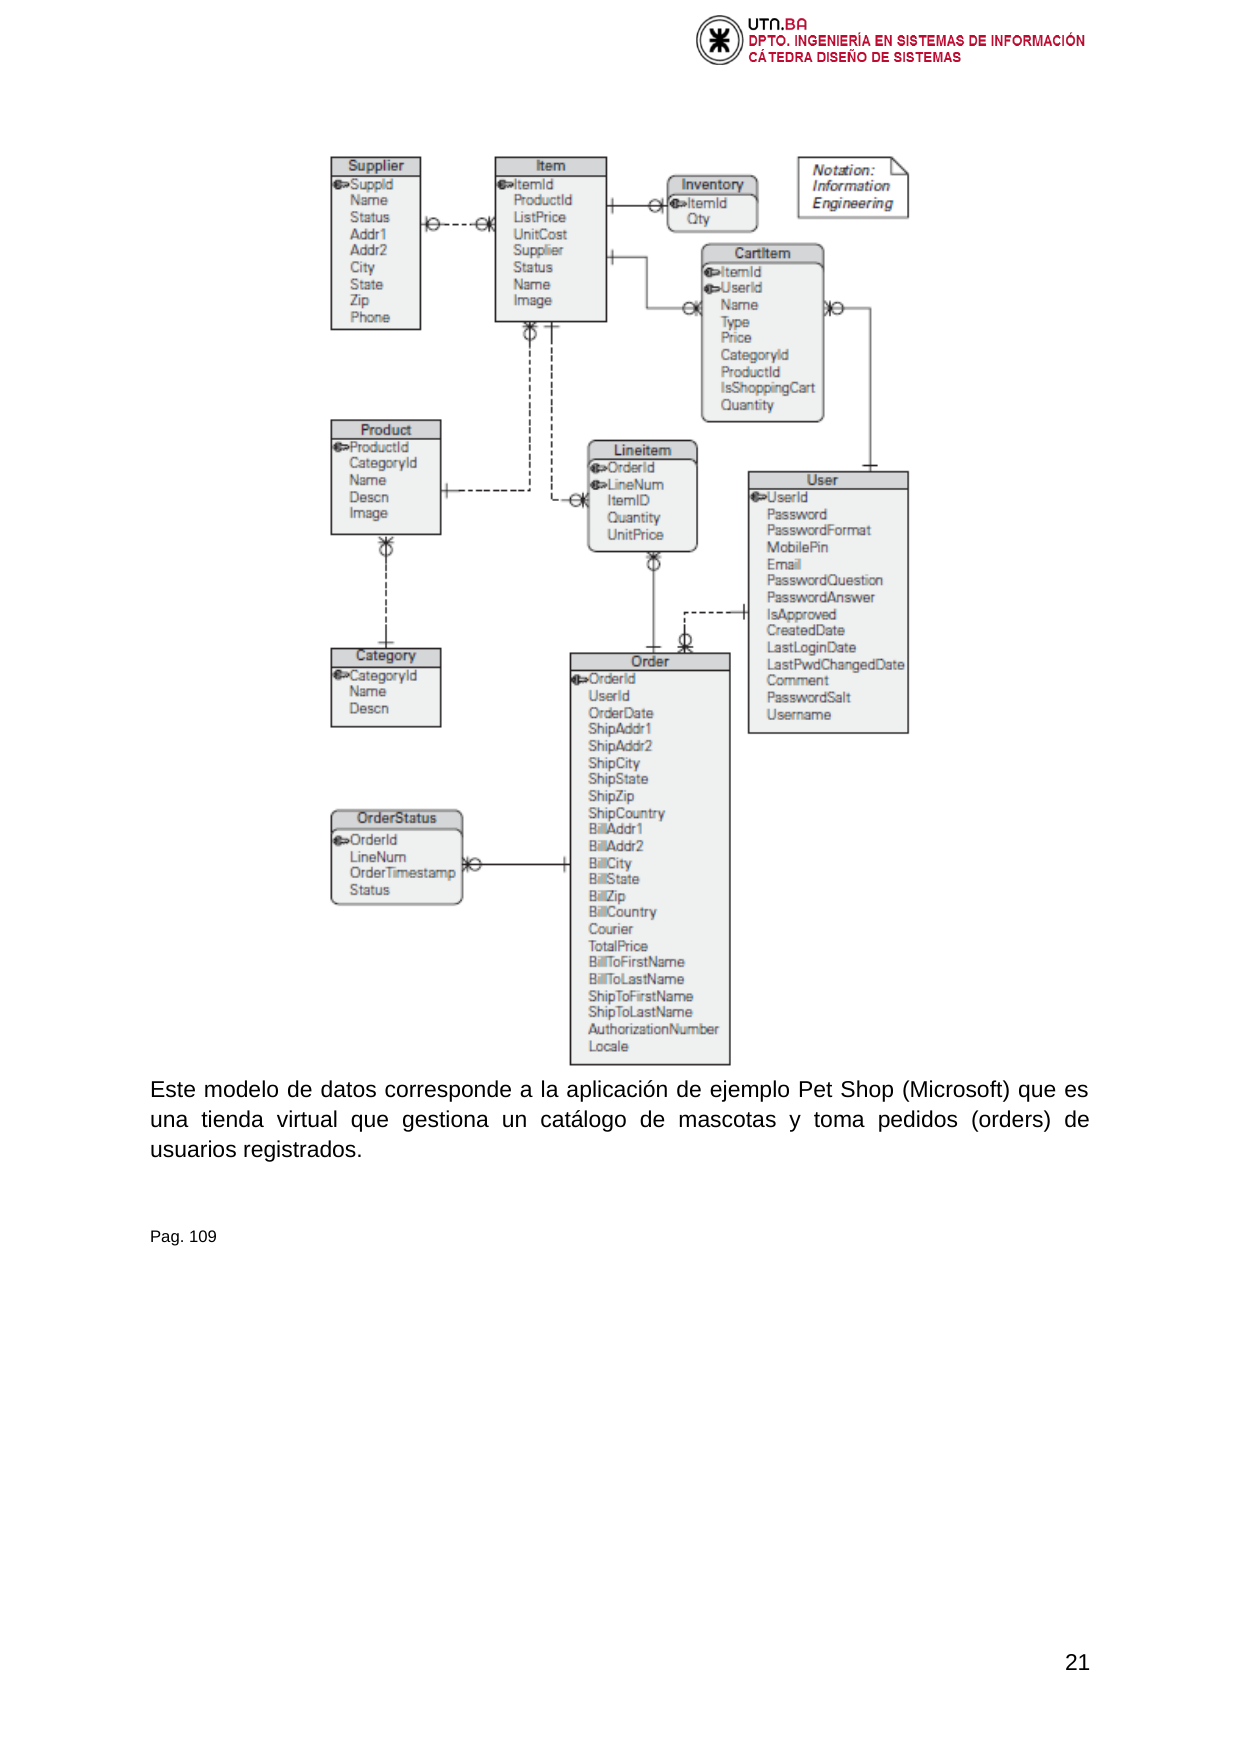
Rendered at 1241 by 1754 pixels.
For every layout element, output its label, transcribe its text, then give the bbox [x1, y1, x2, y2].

text Este modelo de datos corresponde a la aplicación de ejemplo Pet Shop (Microsoft) que es una tienda virtual que gestiona un catálogo de mascotas y toma pedidos (orders) de usuarios registrados. [150, 1076, 1090, 1162]
picture [323, 150, 917, 1072]
text Pag. 109 [150, 1227, 1090, 1246]
picture [686, 0, 1091, 82]
